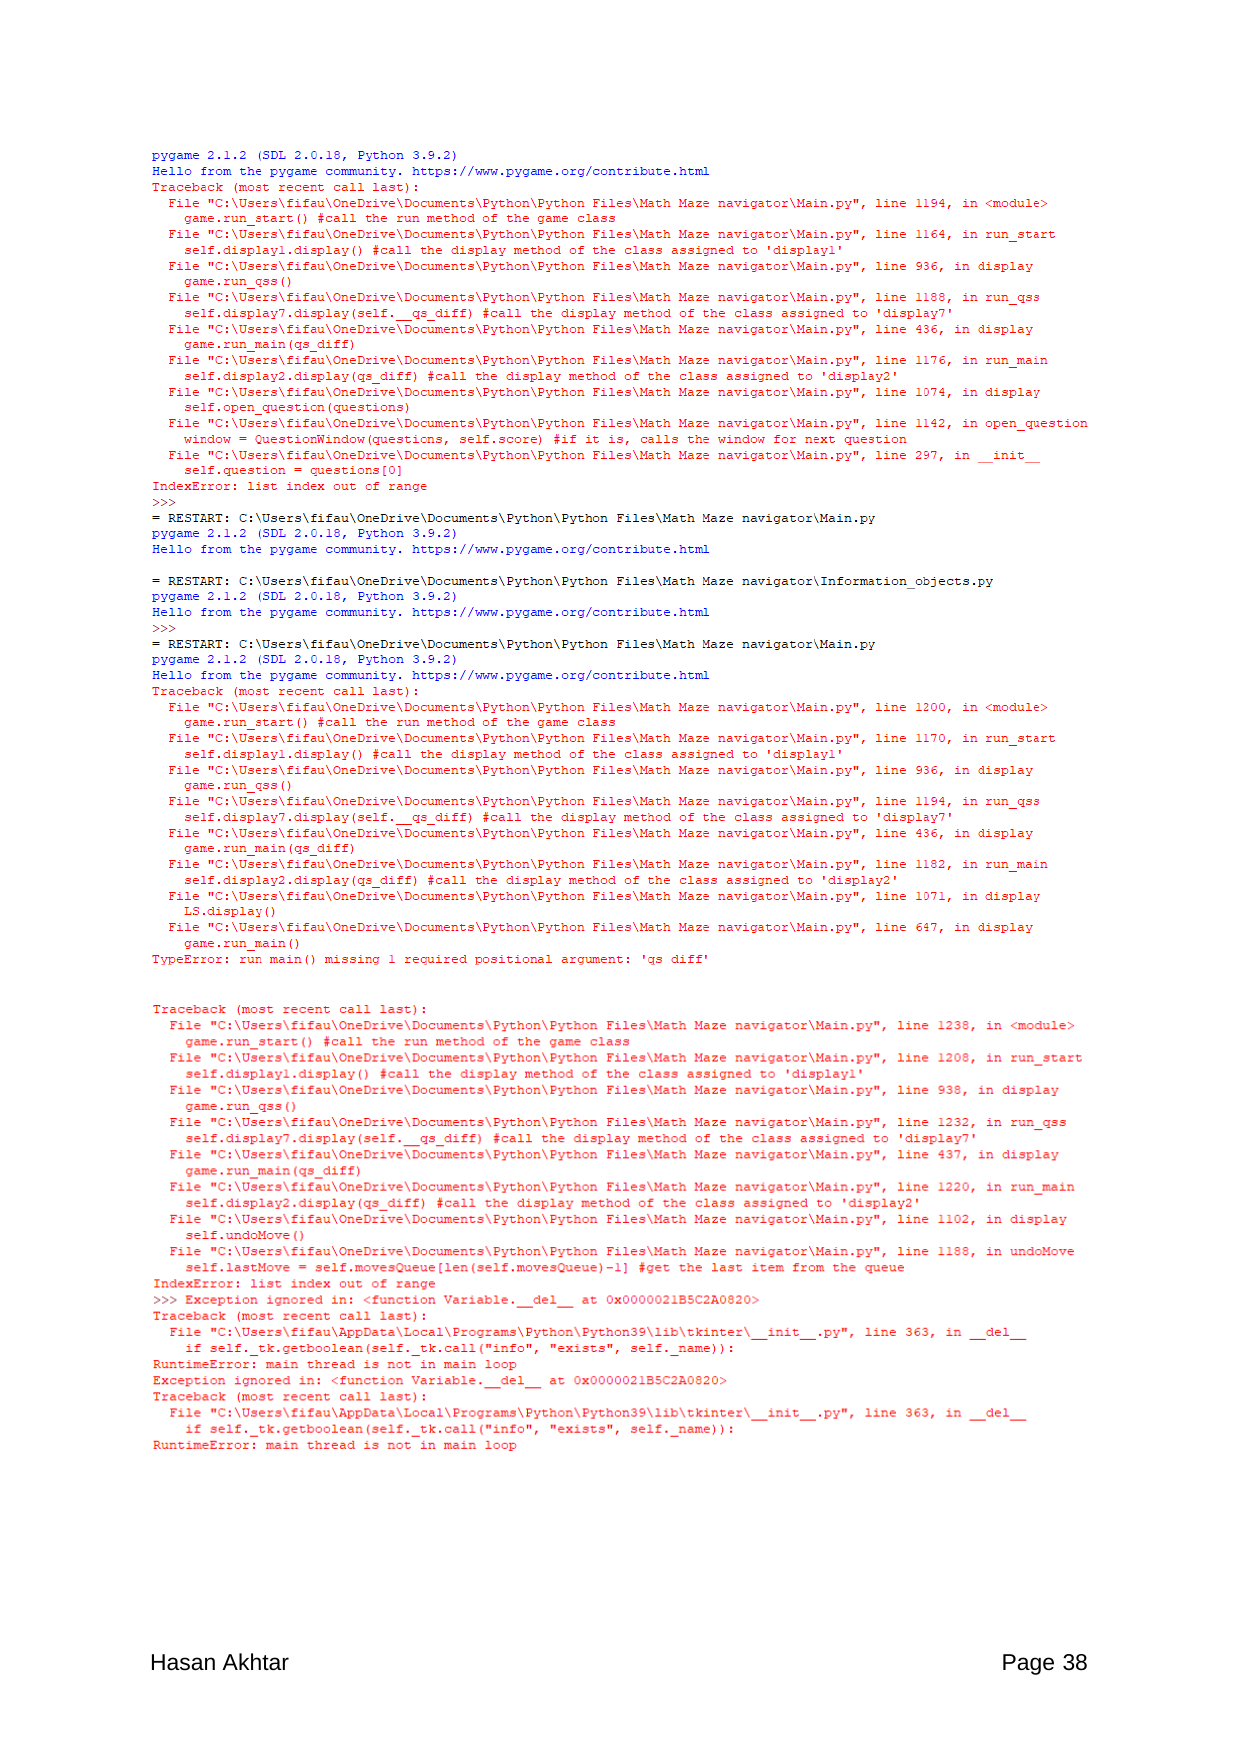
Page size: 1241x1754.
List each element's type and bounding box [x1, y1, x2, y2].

picture [150, 1001, 1091, 1466]
picture [150, 150, 1091, 965]
